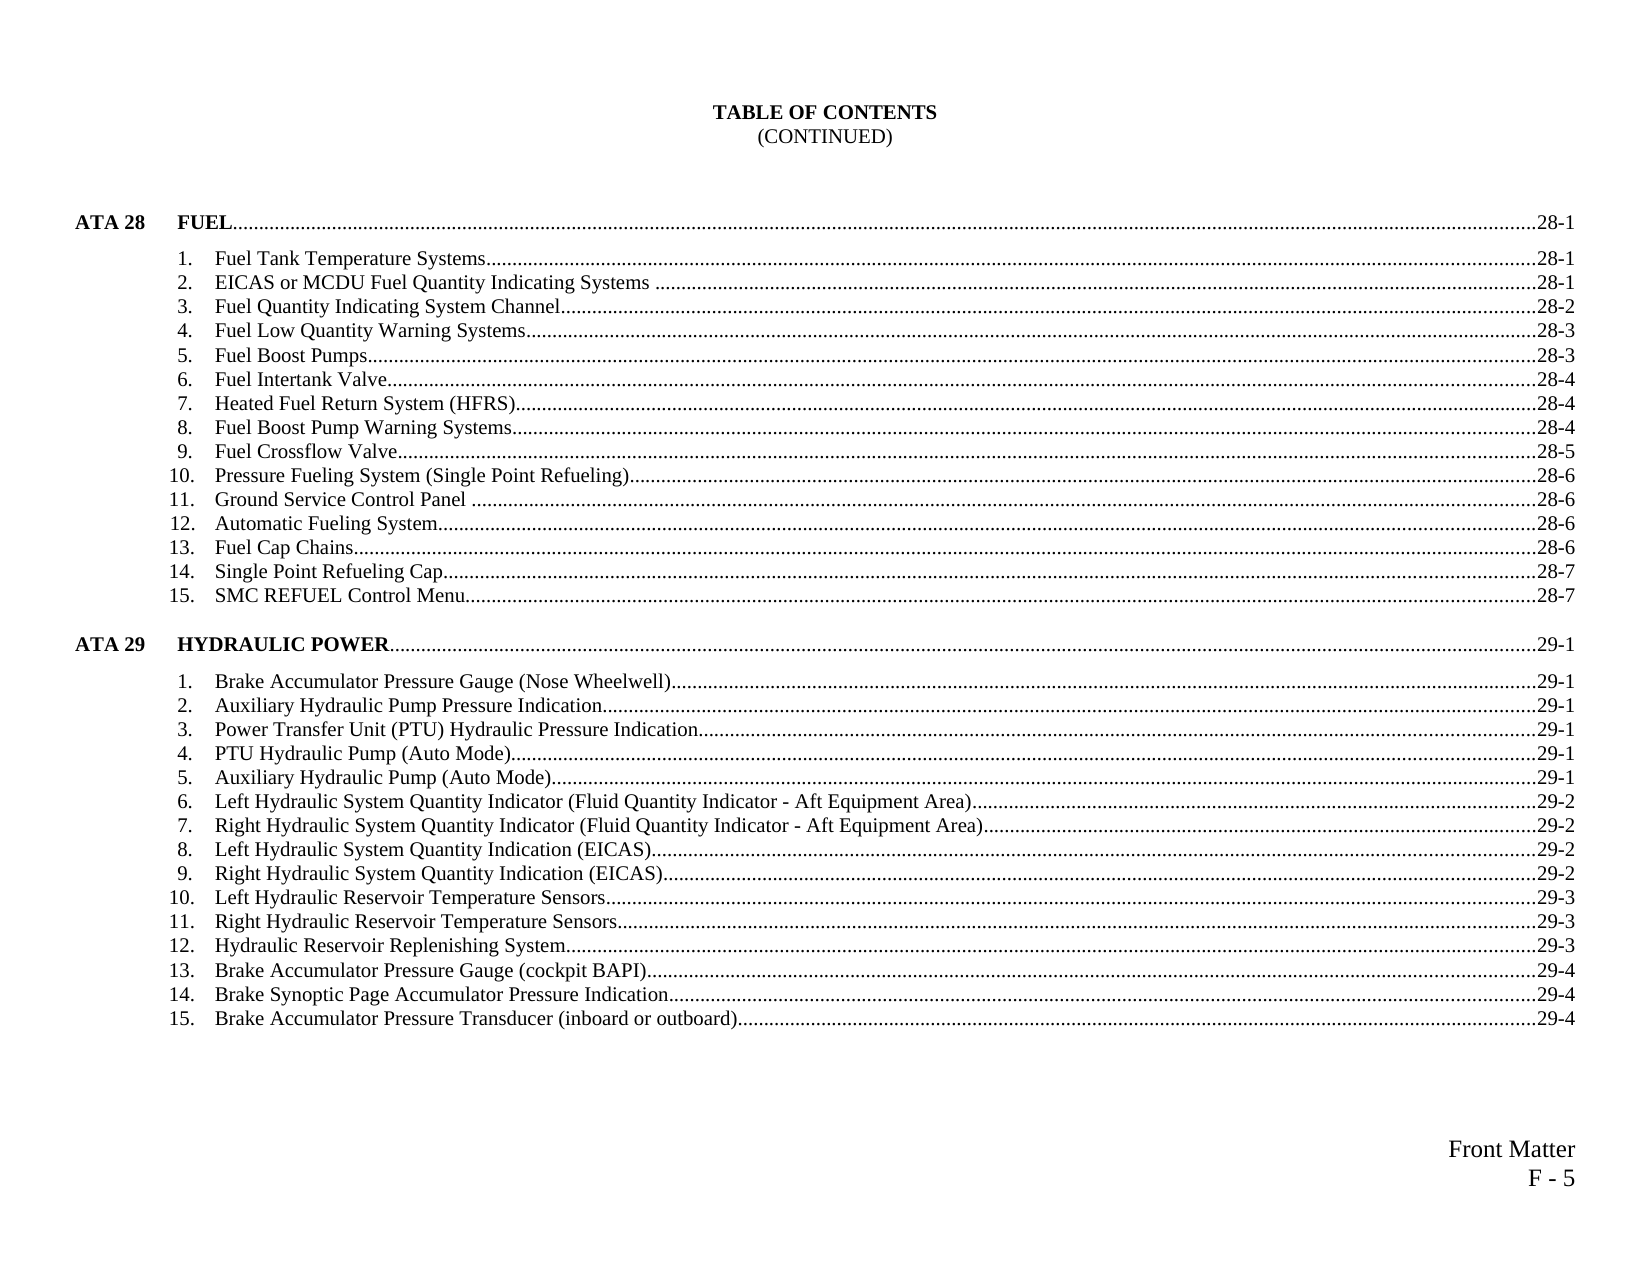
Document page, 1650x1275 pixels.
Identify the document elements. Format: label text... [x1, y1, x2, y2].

text 11. Right Hydraulic Reservoir Temperature Sensors 29-3 [169, 909, 1575, 933]
text 8. Left Hydraulic System Quantity Indication (EICAS) 29-2 [177, 837, 1575, 861]
text 13. Fuel Cap Chains 28-6 [169, 535, 1575, 559]
text 6. Left Hydraulic System Quantity Indicator (Fluid Quantity Indicator - Aft Equipment Area) 29-2 [177, 789, 1575, 813]
text 1. Fuel Tank Temperature Systems 28-1 [177, 246, 1575, 270]
text 11. Ground Service Control Panel 28-6 [169, 487, 1575, 511]
text 2. Auxiliary Hydraulic Pump Pressure Indication 29-1 [177, 693, 1575, 717]
text 14. Brake Synoptic Page Accumulator Pressure Indication 29-4 [169, 982, 1575, 1006]
text 4. PTU Hydraulic Pump (Auto Mode) 29-1 [177, 741, 1575, 765]
text 12. Automatic Fueling System 28-6 [169, 511, 1575, 535]
text 2. EICAS or MCDU Fuel Quantity Indicating Systems 28-1 [177, 270, 1575, 294]
text 10. Left Hydraulic Reservoir Temperature Sensors 29-3 [169, 885, 1575, 909]
text 10. Pressure Fueling System (Single Point Refueling) 28-6 [169, 463, 1575, 487]
text 8. Fuel Boost Pump Warning Systems 28-4 [177, 415, 1575, 439]
text 15. Brake Accumulator Pressure Transducer (inboard or outboard) 29-4 [169, 1006, 1575, 1030]
text 12. Hydraulic Reservoir Replenishing System 29-3 [169, 933, 1575, 957]
text 9. Fuel Crossflow Valve 28-5 [177, 439, 1575, 463]
text 1. Brake Accumulator Pressure Gauge (Nose Wheelwell) 29-1 [177, 669, 1575, 693]
text 4. Fuel Low Quantity Warning Systems 28-3 [177, 318, 1575, 342]
text TABLE OF CONTENTS [75, 100, 1575, 124]
text 5. Auxiliary Hydraulic Pump (Auto Mode) 29-1 [177, 765, 1575, 789]
text 7. Heated Fuel Return System (HFRS) 28-4 [177, 391, 1575, 415]
text 9. Right Hydraulic System Quantity Indication (EICAS) 29-2 [177, 861, 1575, 885]
text 14. Single Point Refueling Cap 28-7 [169, 559, 1575, 583]
text 15. SMC REFUEL Control Menu 28-7 [169, 583, 1575, 607]
text 13. Brake Accumulator Pressure Gauge (cockpit BAPI) 29-4 [169, 957, 1575, 982]
text (CONTINUED) [75, 124, 1575, 148]
text 3. Power Transfer Unit (PTU) Hydraulic Pressure Indication 29-1 [177, 717, 1575, 741]
text ATA 28 FUEL 28-1 [75, 210, 1575, 234]
text ATA 29 HYDRAULIC POWER 29-1 [75, 632, 1575, 656]
text 6. Fuel Intertank Valve 28-4 [177, 367, 1575, 391]
text 5. Fuel Boost Pumps 28-3 [177, 342, 1575, 367]
text 3. Fuel Quantity Indicating System Channel 28-2 [177, 294, 1575, 318]
text 7. Right Hydraulic System Quantity Indicator (Fluid Quantity Indicator - Aft Equipment Area) 29-2 [177, 813, 1575, 837]
